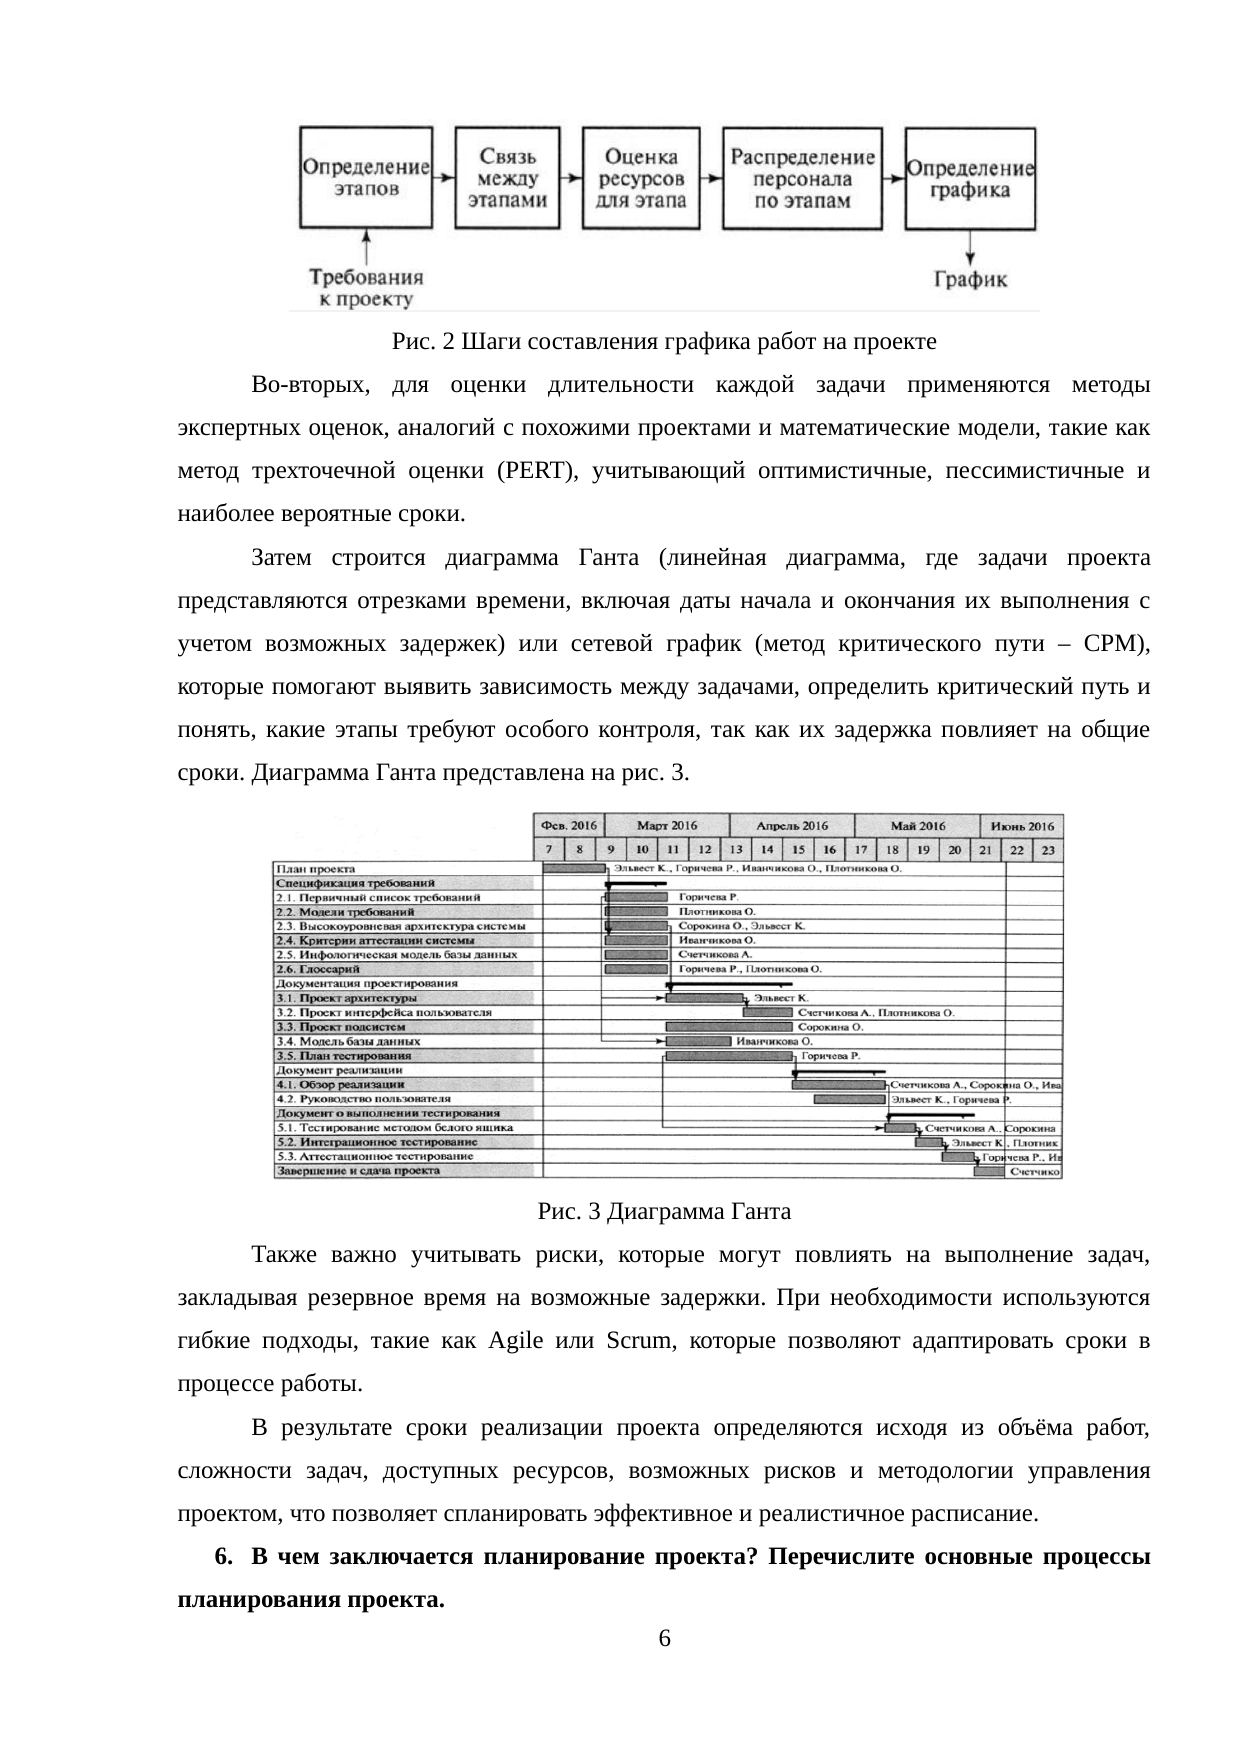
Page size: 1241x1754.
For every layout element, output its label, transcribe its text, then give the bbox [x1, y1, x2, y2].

picture [288, 118, 1040, 312]
text В результате сроки реализации проекта определяются исходя из объёма работ, сложности задач, доступных ресурсов, возможных рисков и методологии управления проектом, что позволяет спланировать эффективное и реалистичное расписание. [177, 1412, 1152, 1527]
picture [264, 800, 1065, 1182]
list В чем заключается планирование проекта? Перечислите основные процессы планирования проекта. [177, 1541, 1152, 1613]
text Рис. 3 Диаграмма Ганта [177, 1196, 1152, 1225]
text Также важно учитывать риски, которые могут повлиять на выполнение задач, закладывая резервное время на возможные задержки. При необходимости используются гибкие подходы, такие как Agile или Scrum, которые позволяют адаптировать сроки в процессе работы. [177, 1239, 1152, 1397]
text Во-вторых, для оценки длительности каждой задачи применяются методы экспертных оценок, аналогий с похожими проектами и математические модели, такие как метод трехточечной оценки (PERT), учитывающий оптимистичные, пессимистичные и наиболее вероятные сроки. [177, 369, 1152, 527]
text Затем строится диаграмма Ганта (линейная диаграмма, где задачи проекта представляются отрезками времени, включая даты начала и окончания их выполнения с учетом возможных задержек) или сетевой график (метод критического пути – CPM), которые помогают выявить зависимость между задачами, определить критический путь и понять, какие этапы требуют особого контроля, так как их задержка повлияет на общие сроки. Диаграмма Ганта представлена на рис. 3. [177, 542, 1152, 786]
text Рис. 2 Шаги составления графика работ на проекте [177, 326, 1152, 355]
